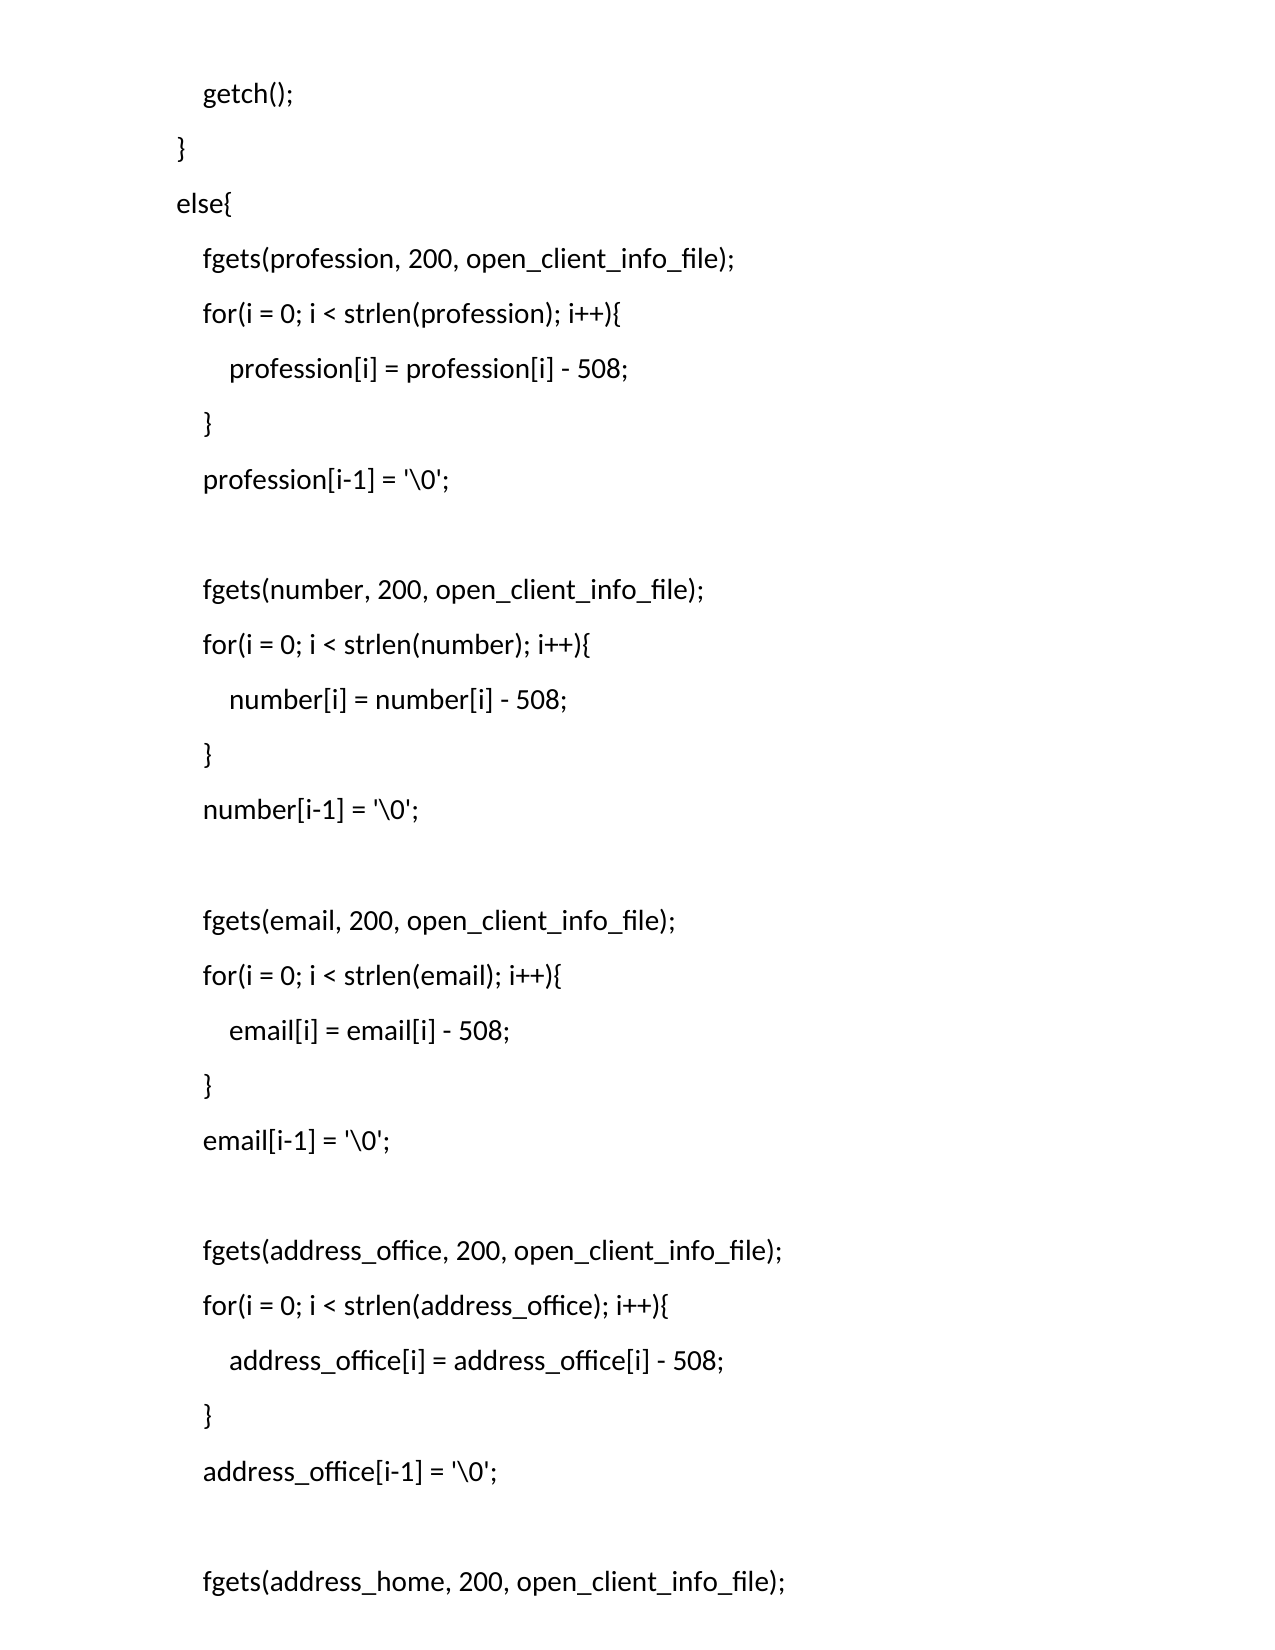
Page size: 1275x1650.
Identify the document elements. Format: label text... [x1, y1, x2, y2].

text number[i] = number[i] - 508; [150, 681, 1125, 717]
text } [150, 130, 1125, 166]
text else{ [150, 185, 1125, 221]
text for(i = 0; i < strlen(email); i++){ [150, 957, 1125, 992]
text email[i-1] = '\0'; [150, 1122, 1125, 1158]
text profession[i] = profession[i] - 508; [150, 351, 1125, 386]
text } [150, 1397, 1125, 1433]
text address_office[i] = address_office[i] - 508; [150, 1342, 1125, 1378]
text fgets(address_office, 200, open_client_info_file); [150, 1232, 1125, 1268]
text fgets(number, 200, open_client_info_file); [150, 571, 1125, 607]
text number[i-1] = '\0'; [150, 791, 1125, 827]
text fgets(email, 200, open_client_info_file); [150, 902, 1125, 937]
text for(i = 0; i < strlen(profession); i++){ [150, 295, 1125, 331]
text for(i = 0; i < strlen(address_office); i++){ [150, 1287, 1125, 1323]
text fgets(address_home, 200, open_client_info_file); [150, 1563, 1125, 1598]
text } [150, 406, 1125, 441]
text } [150, 1067, 1125, 1102]
text } [150, 736, 1125, 772]
text profession[i-1] = '\0'; [150, 461, 1125, 496]
text for(i = 0; i < strlen(number); i++){ [150, 626, 1125, 662]
text address_office[i-1] = '\0'; [150, 1453, 1125, 1488]
text email[i] = email[i] - 508; [150, 1012, 1125, 1047]
text fgets(profession, 200, open_client_info_file); [150, 240, 1125, 276]
text getch(); [150, 75, 1125, 111]
